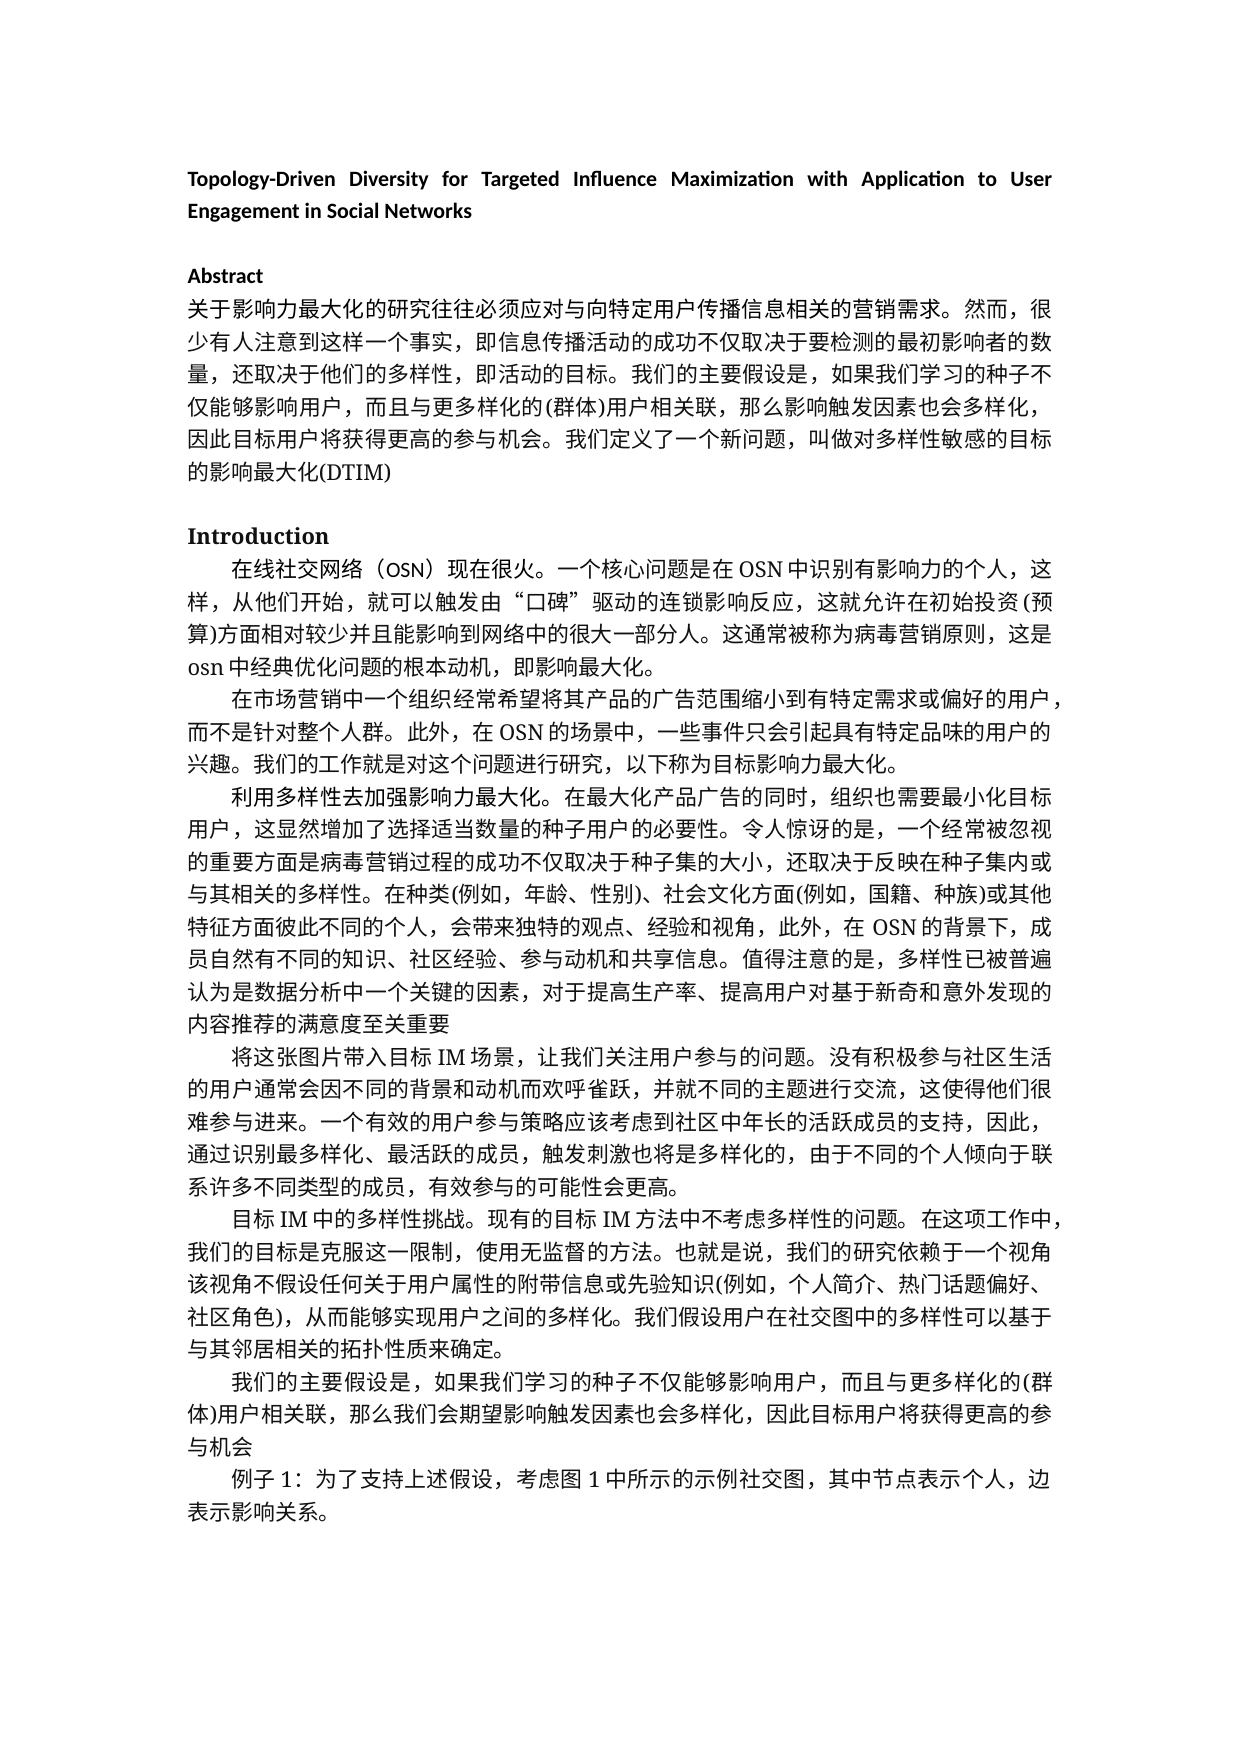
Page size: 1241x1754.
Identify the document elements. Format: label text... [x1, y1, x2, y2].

text Topology-Driven Diversity for Targeted Influence Maximization with Application to User Engagement in Social Networks [187, 162, 1053, 227]
text Introduction [187, 519, 1053, 552]
text 在市场营销中一个组织经常希望将其产品的广告范围缩小到有特定需求或偏好的用户，而不是针对整个人群。此外，在OSN的场景中，一些事件只会引起具有特定品味的用户的兴趣。我们的工作就是对这个问题进行研究，以下称为目标影响力最大化。 [187, 682, 1053, 779]
text 利用多样性去加强影响力最大化。在最大化产品广告的同时，组织也需要最小化目标用户，这显然增加了选择适当数量的种子用户的必要性。令人惊讶的是，一个经常被忽视的重要方面是病毒营销过程的成功不仅取决于种子集的大小，还取决于反映在种子集内或与其相关的多样性。在种类(例如，年龄、性别)、社会文化方面(例如，国籍、种族)或其他特征方面彼此不同的个人，会带来独特的观点、经验和视角，此外，在OSN的背景下，成员自然有不同的知识、社区经验、参与动机和共享信息。值得注意的是，多样性已被普遍认为是数据分析中一个关键的因素，对于提高生产率、提高用户对基于新奇和意外发现的内容推荐的满意度至关重要 [187, 779, 1053, 1039]
text 目标IM中的多样性挑战。现有的目标IM方法中不考虑多样性的问题。在这项工作中，我们的目标是克服这一限制，使用无监督的方法。也就是说，我们的研究依赖于一个视角，该视角不假设任何关于用户属性的附带信息或先验知识(例如，个人简介、热门话题偏好、社区角色)，从而能够实现用户之间的多样化。我们假设用户在社交图中的多样性可以基于与其邻居相关的拓扑性质来确定。 [187, 1202, 1053, 1364]
text 例子1：为了支持上述假设，考虑图1中所示的示例社交图，其中节点表示个人，边表示影响关系。 [187, 1462, 1053, 1527]
text Abstract [187, 259, 1053, 292]
text 在线社交网络（OSN）现在很火。一个核心问题是在OSN中识别有影响力的个人，这样，从他们开始，就可以触发由“口碑”驱动的连锁影响反应，这就允许在初始投资(预算)方面相对较少并且能影响到网络中的很大一部分人。这通常被称为病毒营销原则，这是osn中经典优化问题的根本动机，即影响最大化。 [187, 552, 1053, 682]
text 关于影响力最大化的研究往往必须应对与向特定用户传播信息相关的营销需求。然而，很少有人注意到这样一个事实，即信息传播活动的成功不仅取决于要检测的最初影响者的数量，还取决于他们的多样性，即活动的目标。我们的主要假设是，如果我们学习的种子不仅能够影响用户，而且与更多样化的(群体)用户相关联，那么影响触发因素也会多样化，因此目标用户将获得更高的参与机会。我们定义了一个新问题，叫做对多样性敏感的目标的影响最大化(DTIM) [187, 292, 1053, 487]
text 我们的主要假设是，如果我们学习的种子不仅能够影响用户，而且与更多样化的(群体)用户相关联，那么我们会期望影响触发因素也会多样化，因此目标用户将获得更高的参与机会 [187, 1364, 1053, 1462]
text 将这张图片带入目标IM场景，让我们关注用户参与的问题。没有积极参与社区生活的用户通常会因不同的背景和动机而欢呼雀跃，并就不同的主题进行交流，这使得他们很难参与进来。一个有效的用户参与策略应该考虑到社区中年长的活跃成员的支持，因此，通过识别最多样化、最活跃的成员，触发刺激也将是多样化的，由于不同的个人倾向于联系许多不同类型的成员，有效参与的可能性会更高。 [187, 1039, 1053, 1202]
